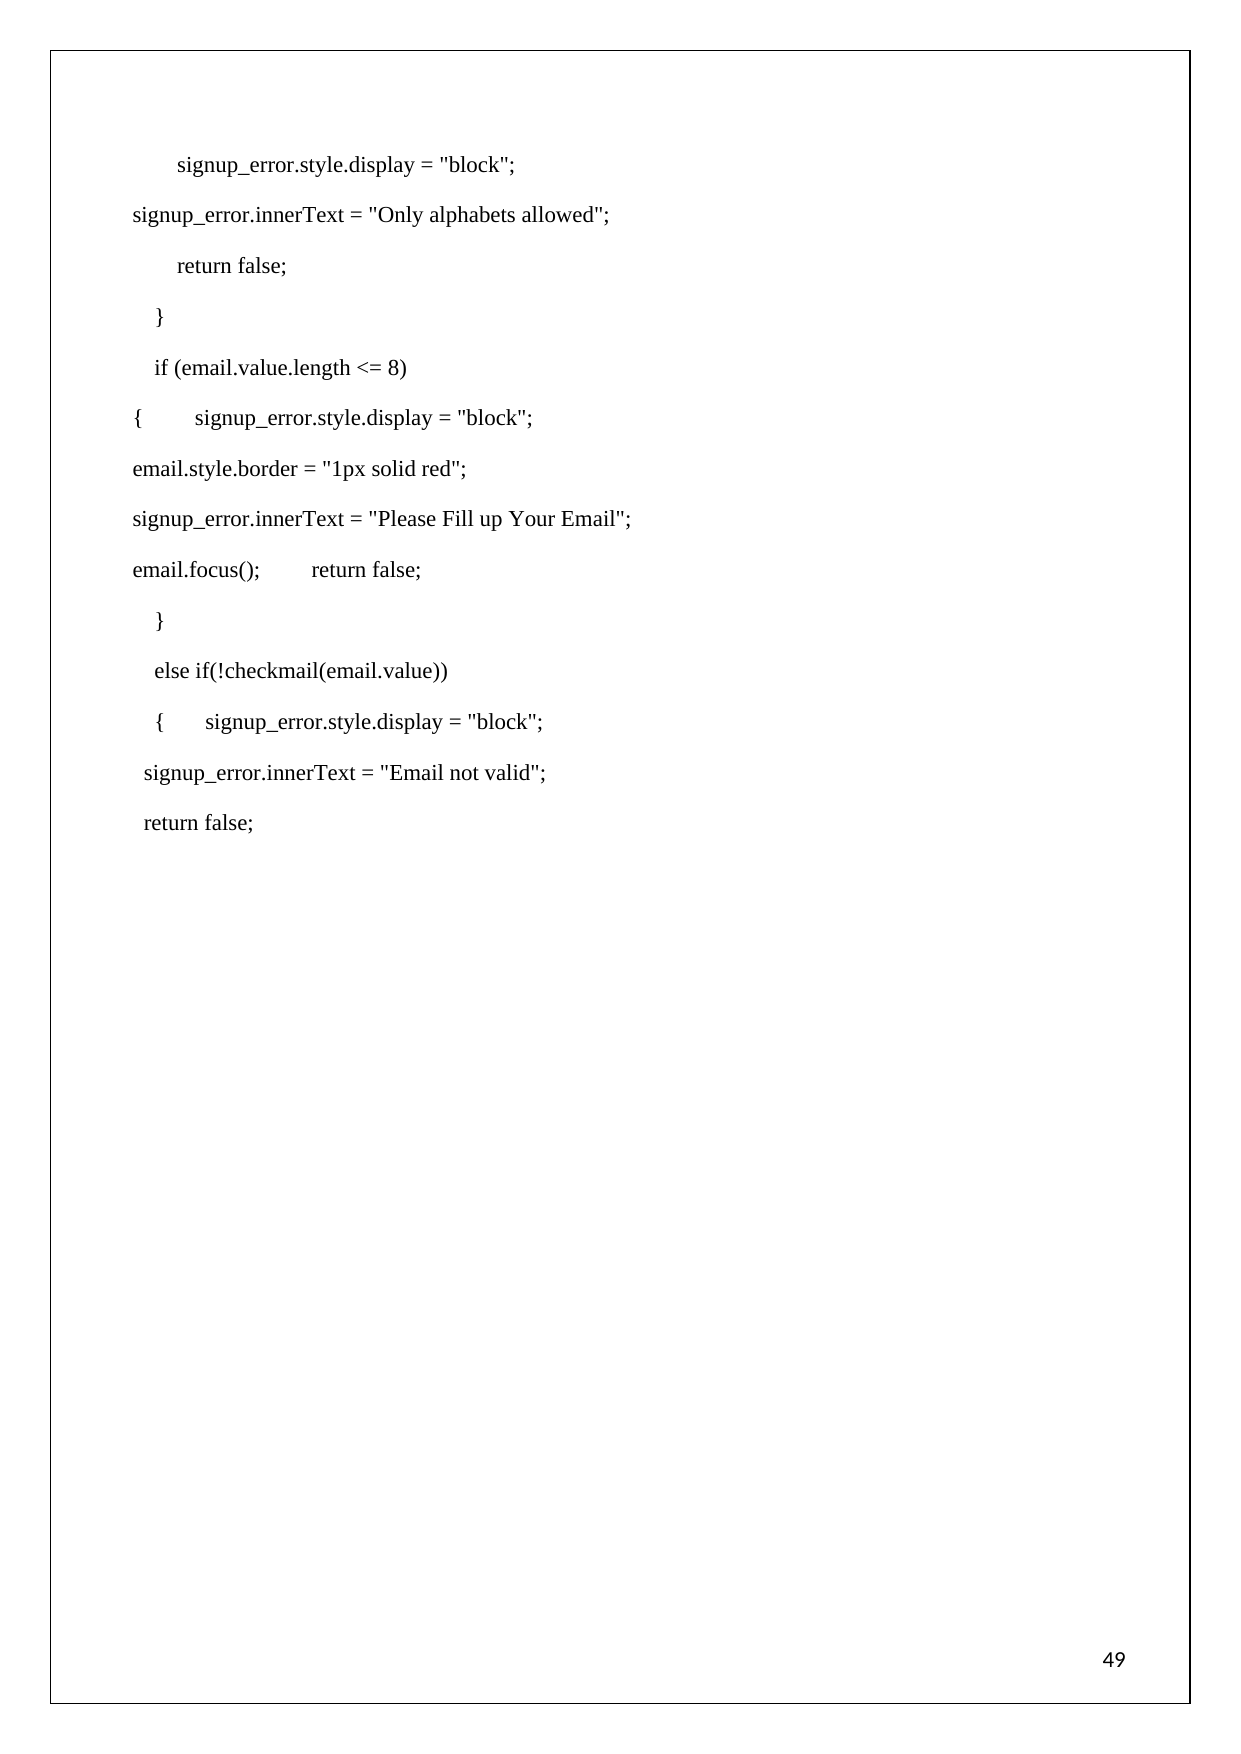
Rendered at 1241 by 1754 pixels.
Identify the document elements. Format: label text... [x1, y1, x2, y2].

text else if(!checkmail(email.value)) [131, 657, 947, 684]
text return false; [131, 252, 947, 279]
text signup_error.style.display = "block"; signup_error.innerText = "Only alphabets allowed"; [131, 151, 733, 228]
text { signup_error.style.display = "block"; signup_error.innerText = "Email not valid"; return false; [143, 708, 580, 835]
text if (email.value.length <= 8) { signup_error.style.display = "block"; email.style.border = "1px solid red"; signup_error.innerText = "Please Fill up Your Email"; email.focus(); return false; [131, 354, 677, 582]
text } [131, 607, 947, 633]
text } [131, 303, 947, 330]
